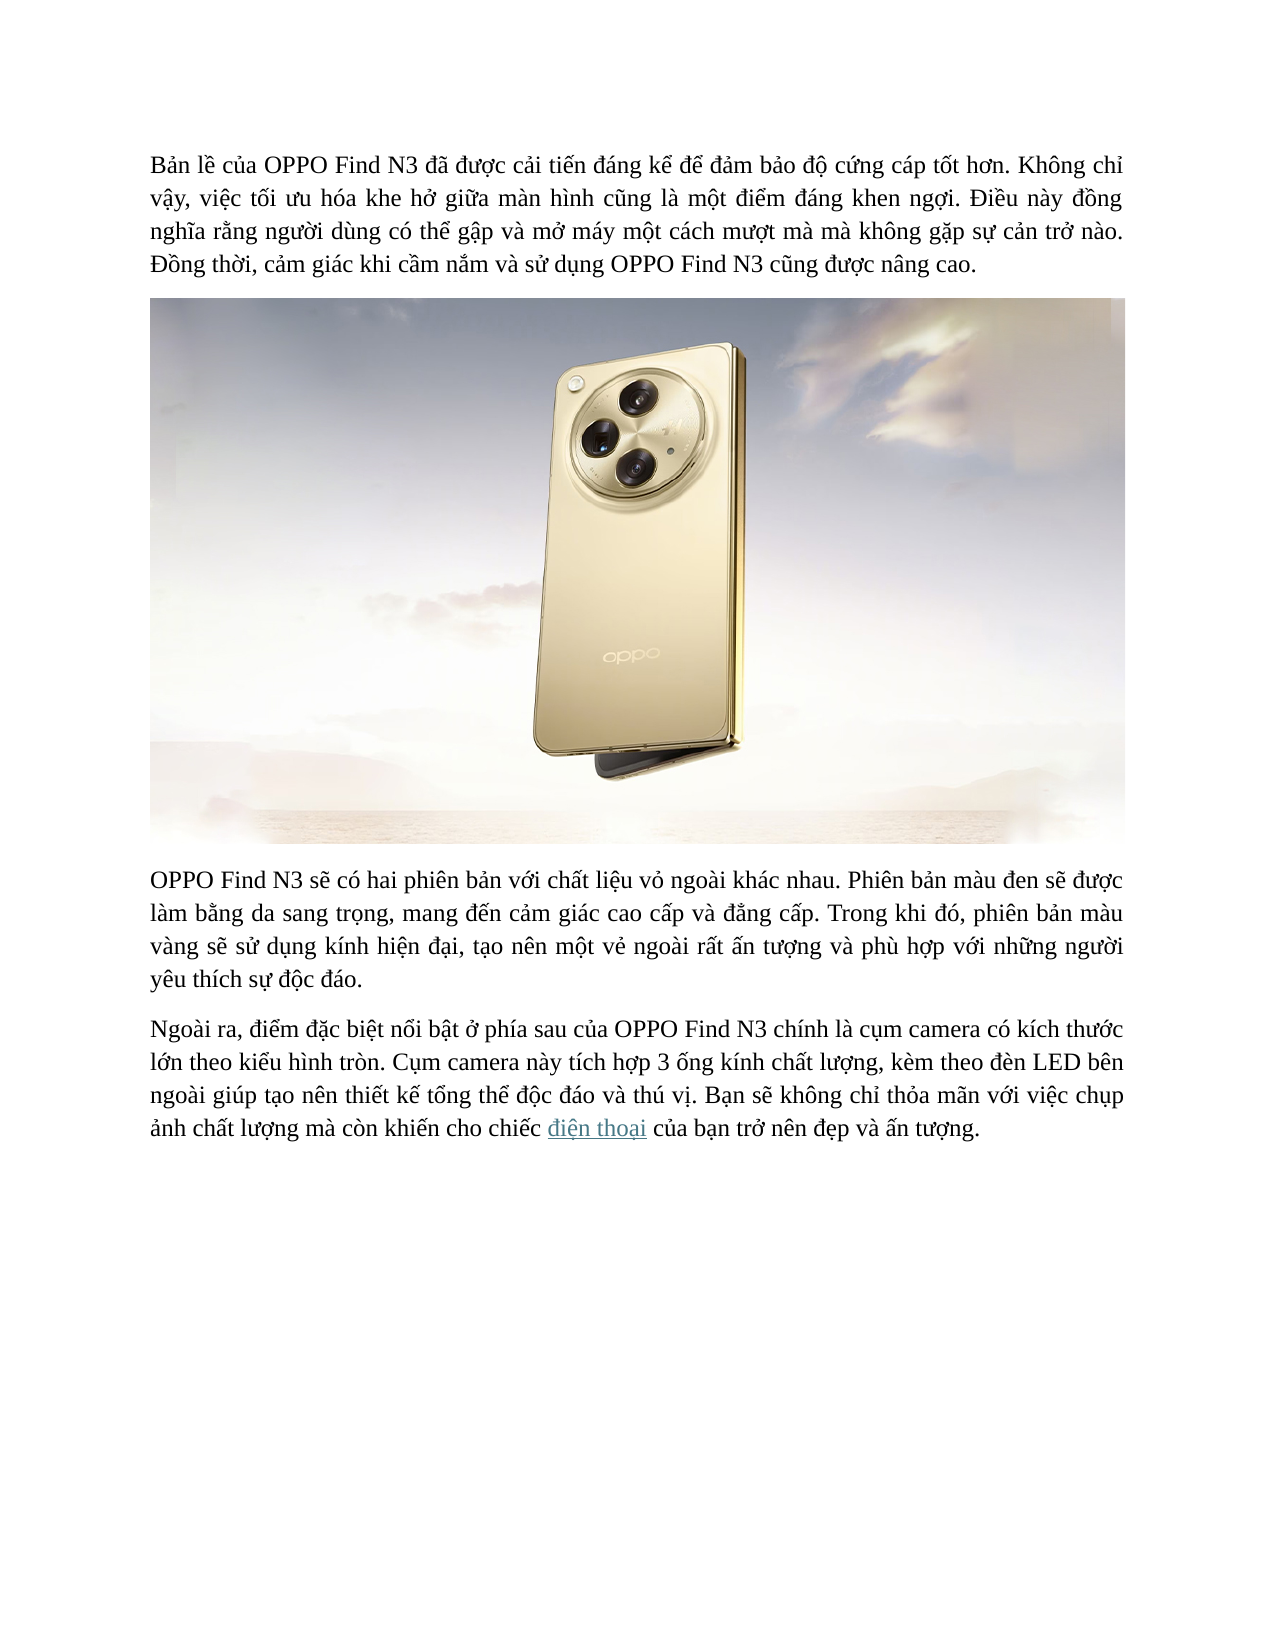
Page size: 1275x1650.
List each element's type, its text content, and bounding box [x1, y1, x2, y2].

picture [150, 298, 1125, 844]
text OPPO Find N3 sẽ có hai phiên bản với chất liệu vỏ ngoài khác nhau. Phiên bản màu đen sẽ được làm bằng da sang trọng, mang đến cảm giác cao cấp và đẳng cấp. Trong khi đó, phiên bản màu vàng sẽ sử dụng kính hiện đại, tạo nên một vẻ ngoài rất ấn tượng và phù hợp với những người yêu thích sự độc đáo. [150, 865, 1125, 993]
text Bản lề của OPPO Find N3 đã được cải tiến đáng kể để đảm bảo độ cứng cáp tốt hơn. Không chỉ vậy, việc tối ưu hóa khe hở giữa màn hình cũng là một điểm đáng khen ngợi. Điều này đồng nghĩa rằng người dùng có thể gập và mở máy một cách mượt mà mà không gặp sự cản trở nào. Đồng thời, cảm giác khi cầm nắm và sử dụng OPPO Find N3 cũng được nâng cao. [150, 150, 1125, 278]
text Ngoài ra, điểm đặc biệt nổi bật ở phía sau của OPPO Find N3 chính là cụm camera có kích thước lớn theo kiểu hình tròn. Cụm camera này tích hợp 3 ống kính chất lượng, kèm theo đèn LED bên ngoài giúp tạo nên thiết kế tổng thể độc đáo và thú vị. Bạn sẽ không chỉ thỏa mãn với việc chụp ảnh chất lượng mà còn khiến cho chiếc điện thoại của bạn trở nên đẹp và ấn tượng. [150, 1014, 1125, 1142]
